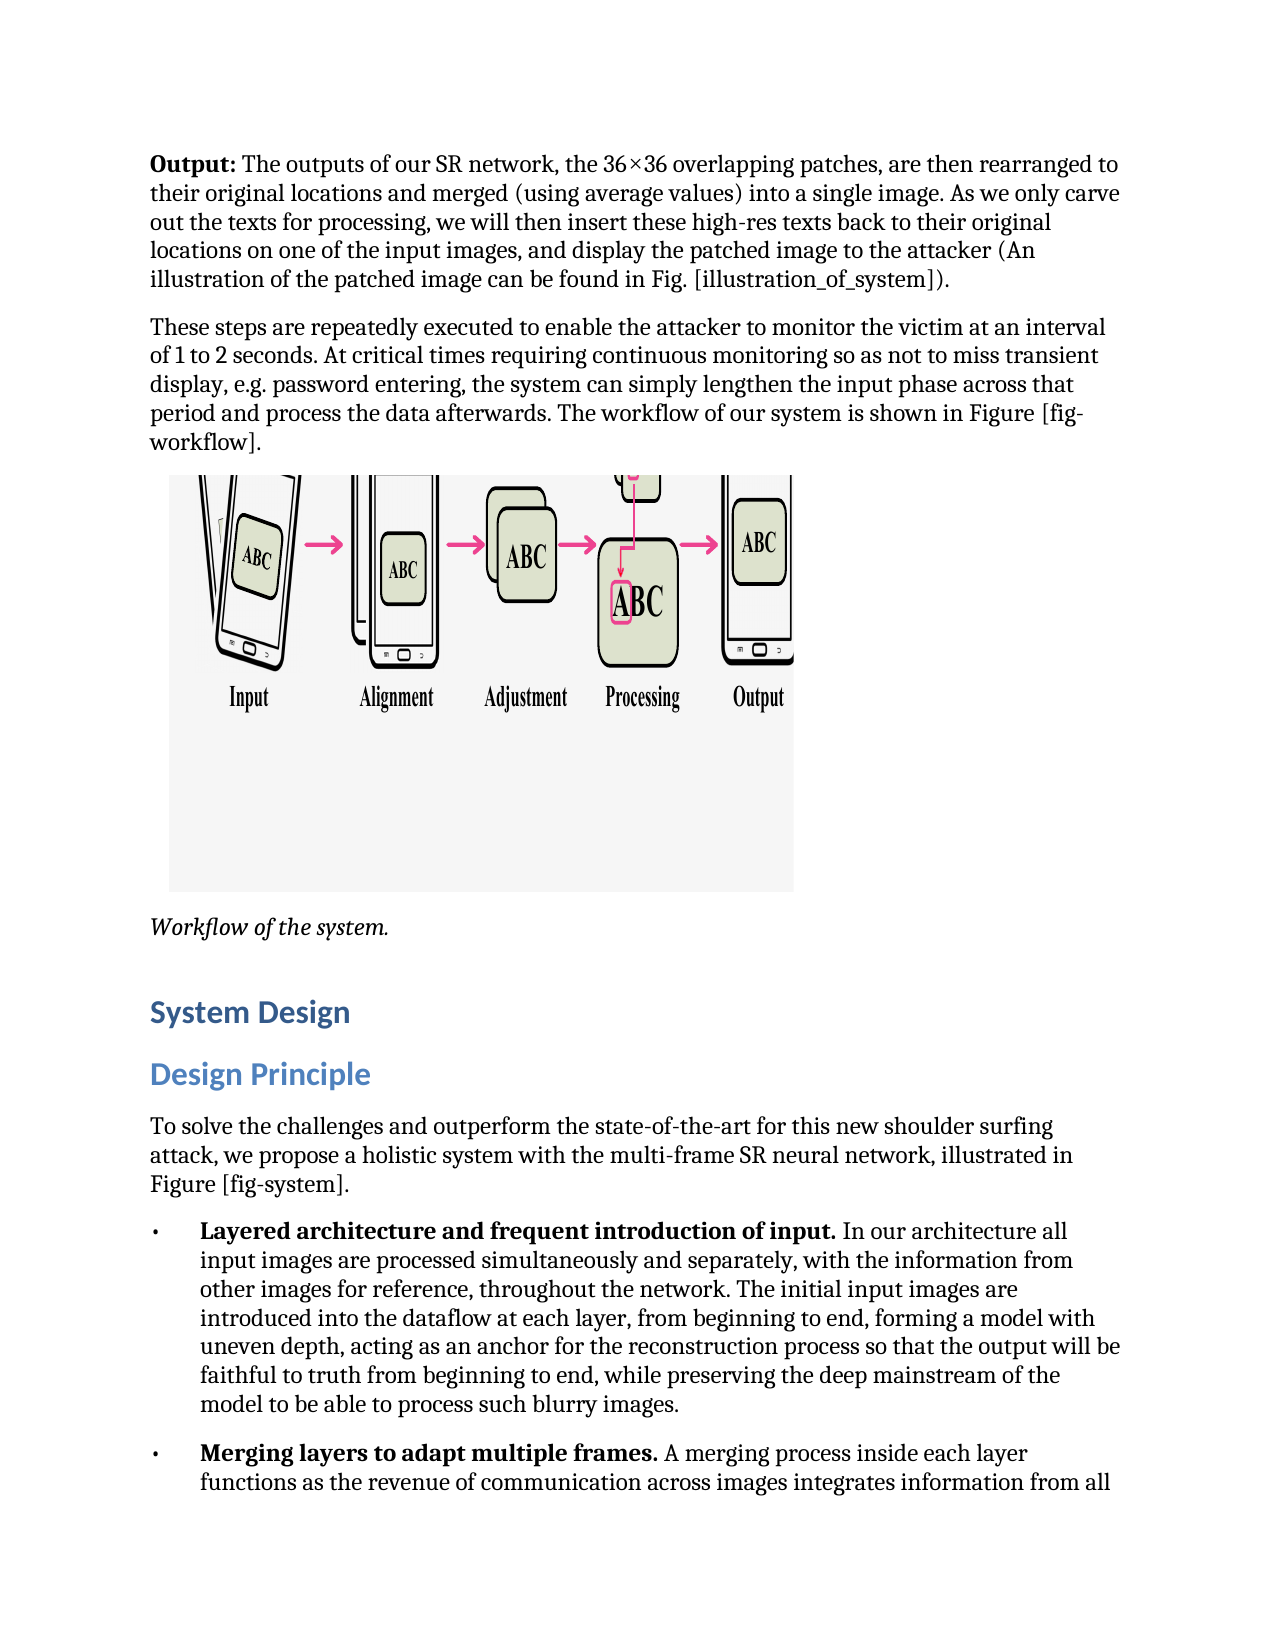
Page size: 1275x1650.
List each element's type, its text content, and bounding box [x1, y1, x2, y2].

text Workflow of the system. [150, 912, 1125, 941]
text Output: The outputs of our SR network, the 3636 overlapping patches, are then rearranged to their original locations and merged (using average values) into a single image. As we only carve out the texts for processing, we will then insert these high-res texts back to their original locations on one of the input images, and display the patched image to the attacker (An illustration of the patched image can be found in Fig. [illustration_of_system]). [150, 150, 1125, 294]
list Layered architecture and frequent introduction of input. In our architecture all input images are processed simultaneously and separately, with the information from other images for reference, throughout the network. The initial input images are introduced into the dataflow at each layer, from beginning to end, forming a model with uneven depth, acting as an anchor for the reconstruction process so that the output will be faithful to truth from beginning to end, while preserving the deep mainstream of the model to be able to process such blurry images. [150, 1217, 1125, 1418]
subtitle System Design [150, 991, 1125, 1032]
text These steps are repeatedly executed to enable the attacker to monitor the victim at an interval of 1 to 2 seconds. At critical times requiring continuous monitoring so as not to miss transient display, e.g. password entering, the system can simply lengthen the input phase across that period and process the data afterwards. The workflow of our system is shown in Figure [fig-workflow]. [150, 312, 1125, 456]
subtitle Design Principle [150, 1053, 1125, 1093]
text To solve the challenges and outperform the state-of-the-art for this new shoulder surfing attack, we propose a holistic system with the multi-frame SR neural network, illustrated in Figure [fig-system]. [150, 1112, 1125, 1198]
